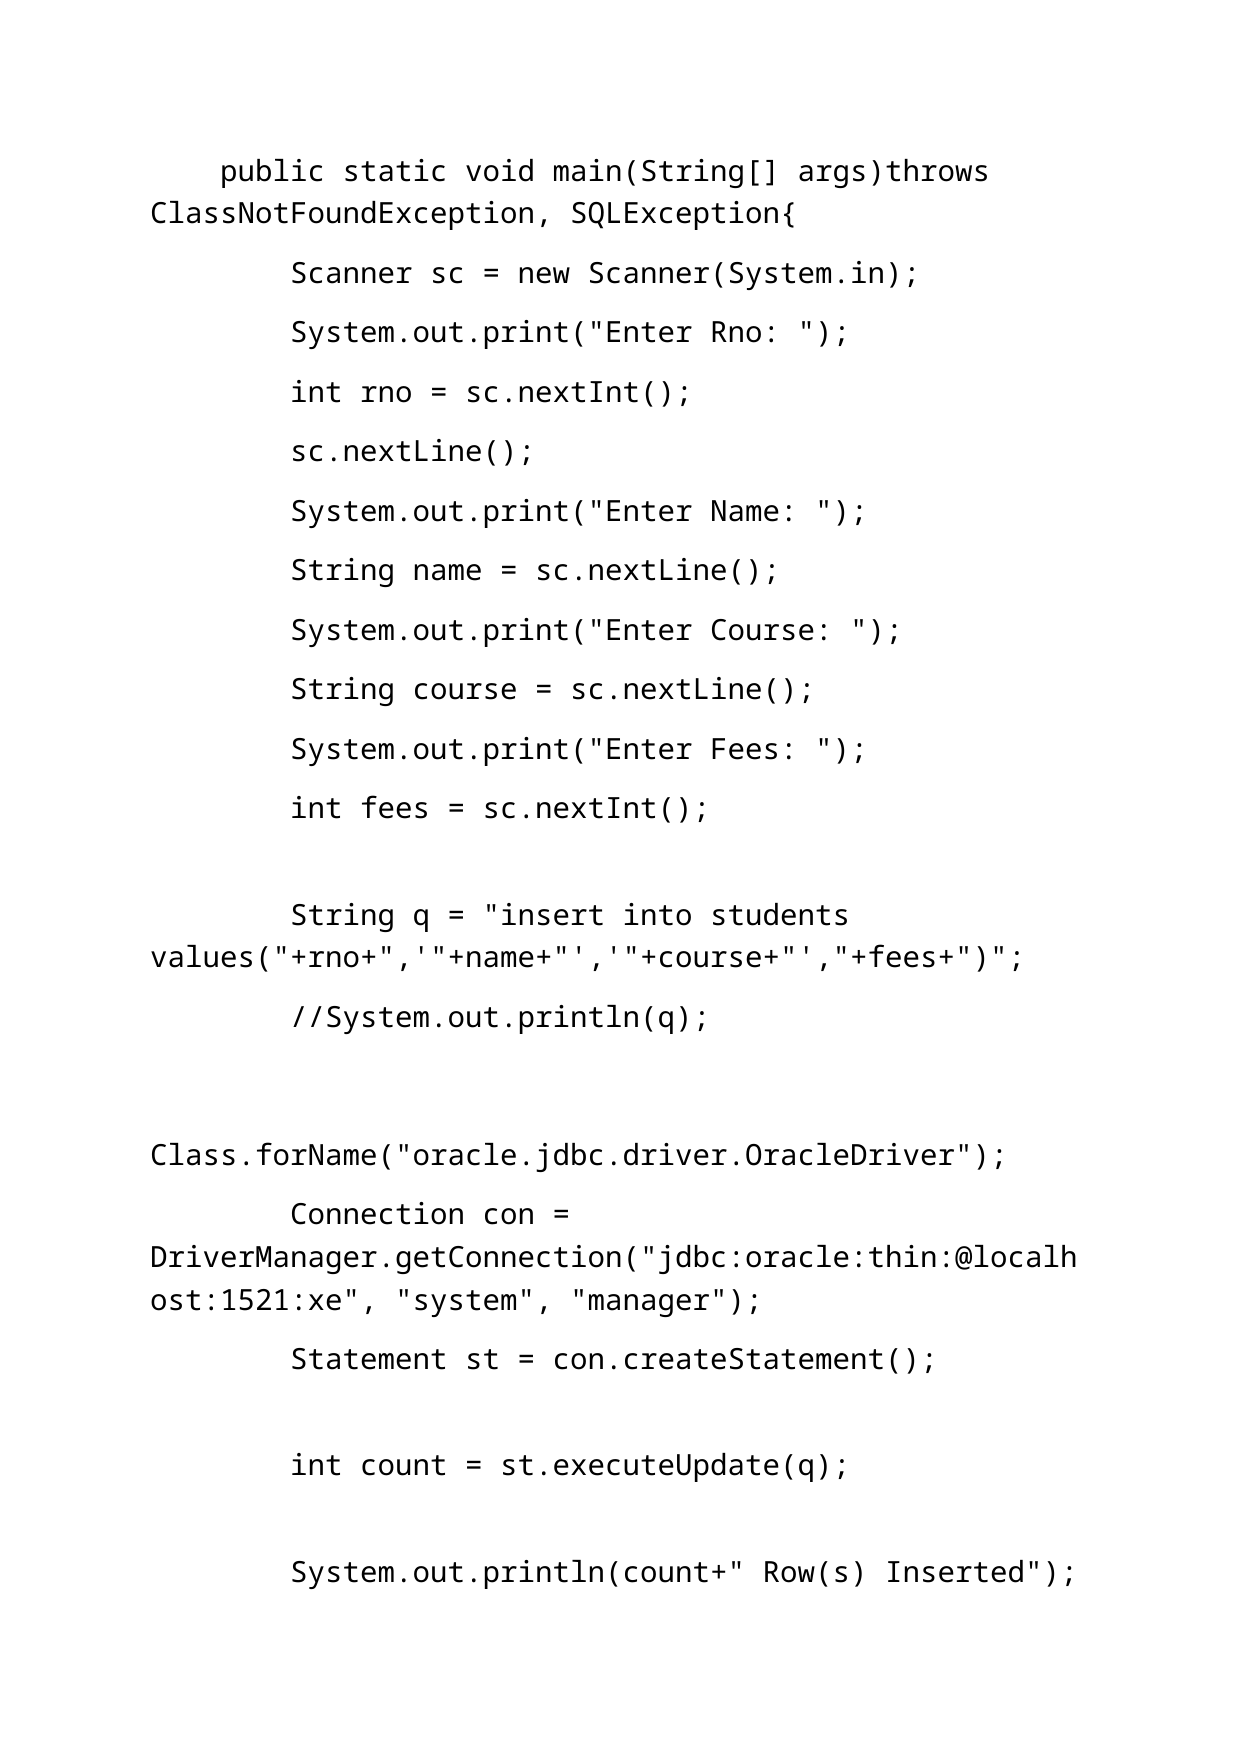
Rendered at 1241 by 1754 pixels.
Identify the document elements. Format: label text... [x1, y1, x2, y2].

text Scanner sc = new Scanner(System.in); [150, 252, 1090, 292]
text public static void main(String[] args)throws ClassNotFoundException, SQLException{ [150, 150, 1090, 232]
text int rno = sc.nextInt(); [150, 371, 1090, 411]
text String course = sc.nextLine(); [150, 669, 1090, 708]
text int fees = sc.nextInt(); [150, 788, 1090, 827]
text //System.out.println(q); [150, 996, 1090, 1036]
text Class.forName("oracle.jdbc.driver.OracleDriver"); [150, 1103, 1090, 1173]
text String name = sc.nextLine(); [150, 550, 1090, 589]
text int count = st.executeUpdate(q); [150, 1445, 1090, 1484]
text System.out.print("Enter Course: "); [150, 609, 1090, 649]
text System.out.print("Enter Name: "); [150, 490, 1090, 530]
text System.out.println(count+" Row(s) Inserted"); [150, 1551, 1090, 1591]
text String q = "insert into students values("+rno+",'"+name+"','"+course+"',"+fees+")"; [150, 894, 1090, 976]
text Connection con = DriverManager.getConnection("jdbc:oracle:thin:@localhost:1521:xe", "system", "manager"); [150, 1193, 1090, 1318]
text sc.nextLine(); [150, 431, 1090, 470]
text Statement st = con.createStatement(); [150, 1338, 1090, 1378]
text System.out.print("Enter Rno: "); [150, 312, 1090, 351]
text System.out.print("Enter Fees: "); [150, 728, 1090, 768]
